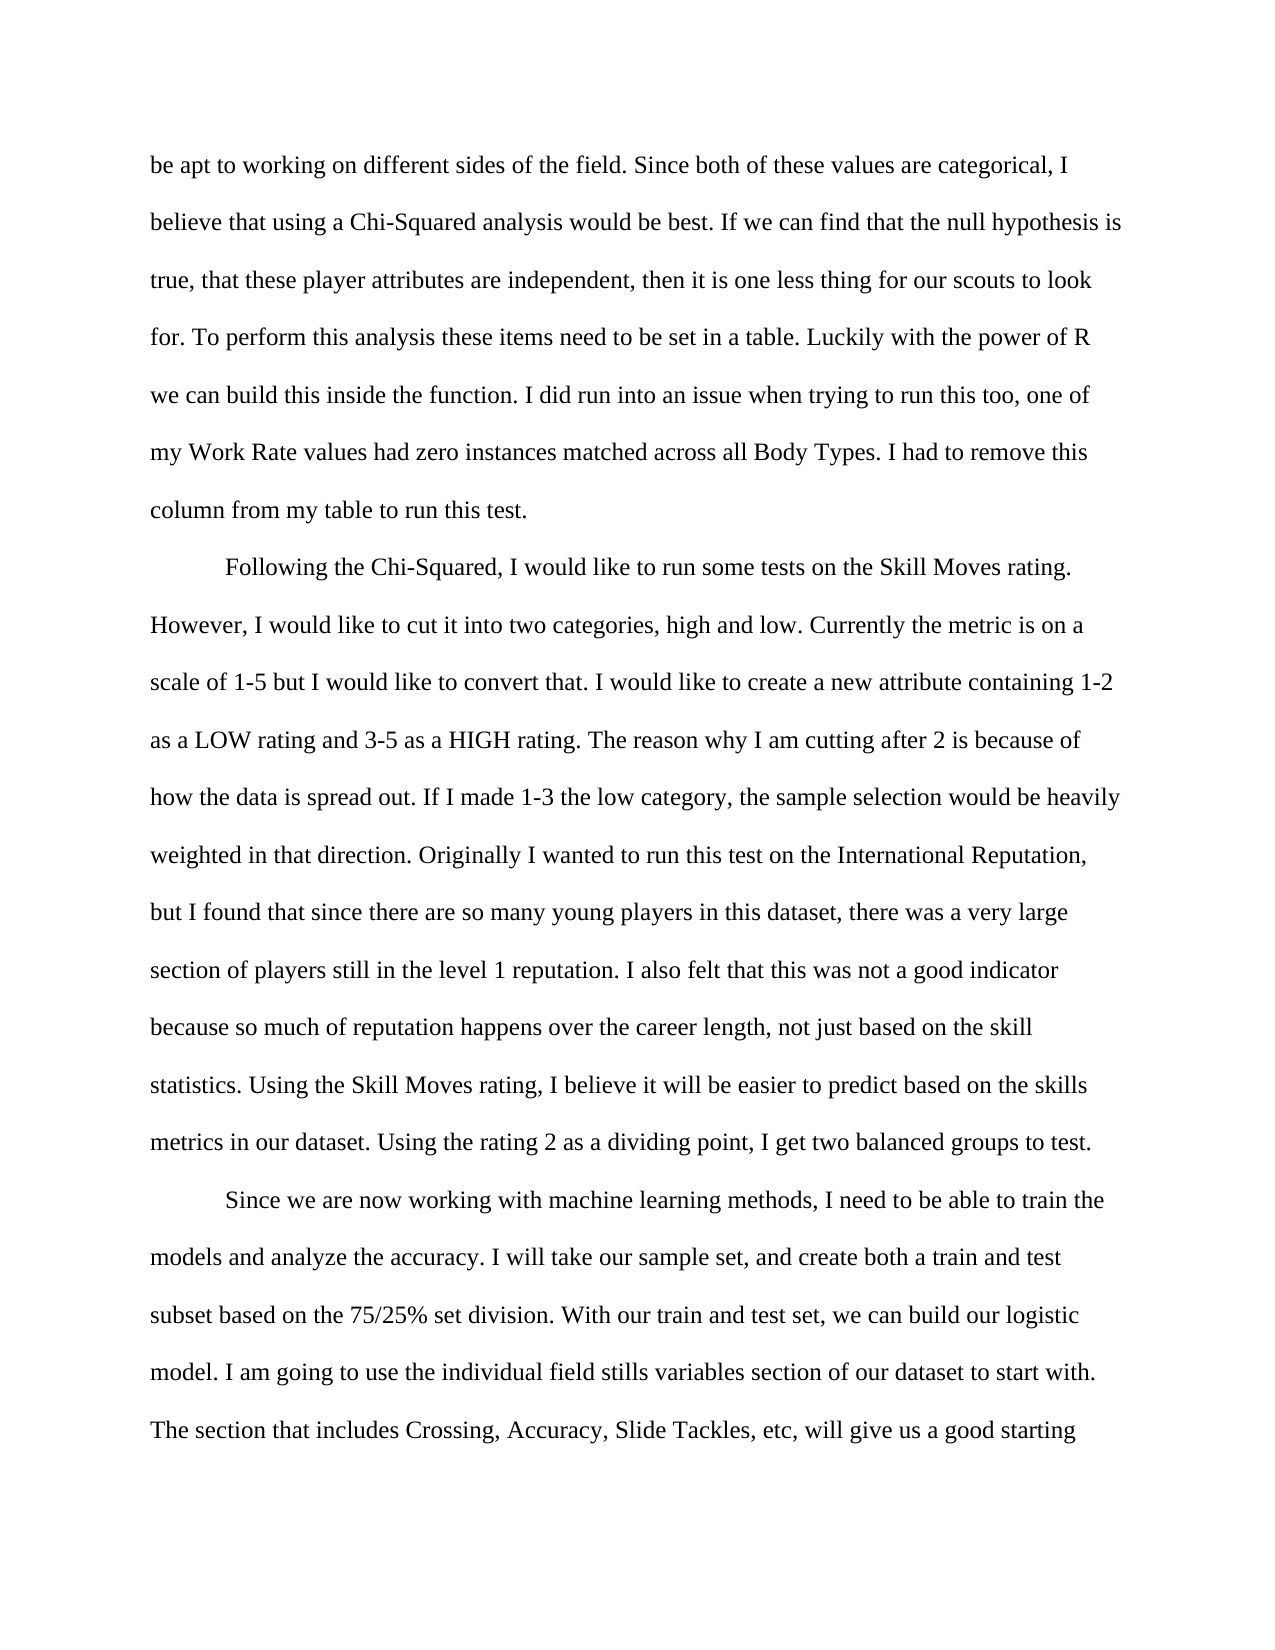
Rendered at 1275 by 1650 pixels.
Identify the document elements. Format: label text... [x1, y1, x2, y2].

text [150, 150, 1125, 524]
text Following the Chi-Squared, I would like to run some tests on the Skill Moves rating. However, I would like to cut it into two categories, high and low. Currently the metric is on a scale of 1-5 but I would like to convert that. I would like to create a new attribute containing 1-2 as a LOW rating and 3-5 as a HIGH rating. The reason why I am cutting after 2 is because of how the data is spread out. If I made 1-3 the low category, the sample selection would be heavily weighted in that direction. Originally I wanted to run this test on the International Reputation, but I found that since there are so many young players in this dataset, there was a very large section of players still in the level 1 reputation. I also felt that this was not a good indicator because so much of reputation happens over the career length, not just based on the skill statistics. Using the Skill Moves rating, I believe it will be easier to predict based on the skills metrics in our dataset. Using the rating 2 as a dividing point, I get two balanced groups to test. [150, 552, 1125, 1156]
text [150, 1185, 1125, 1444]
